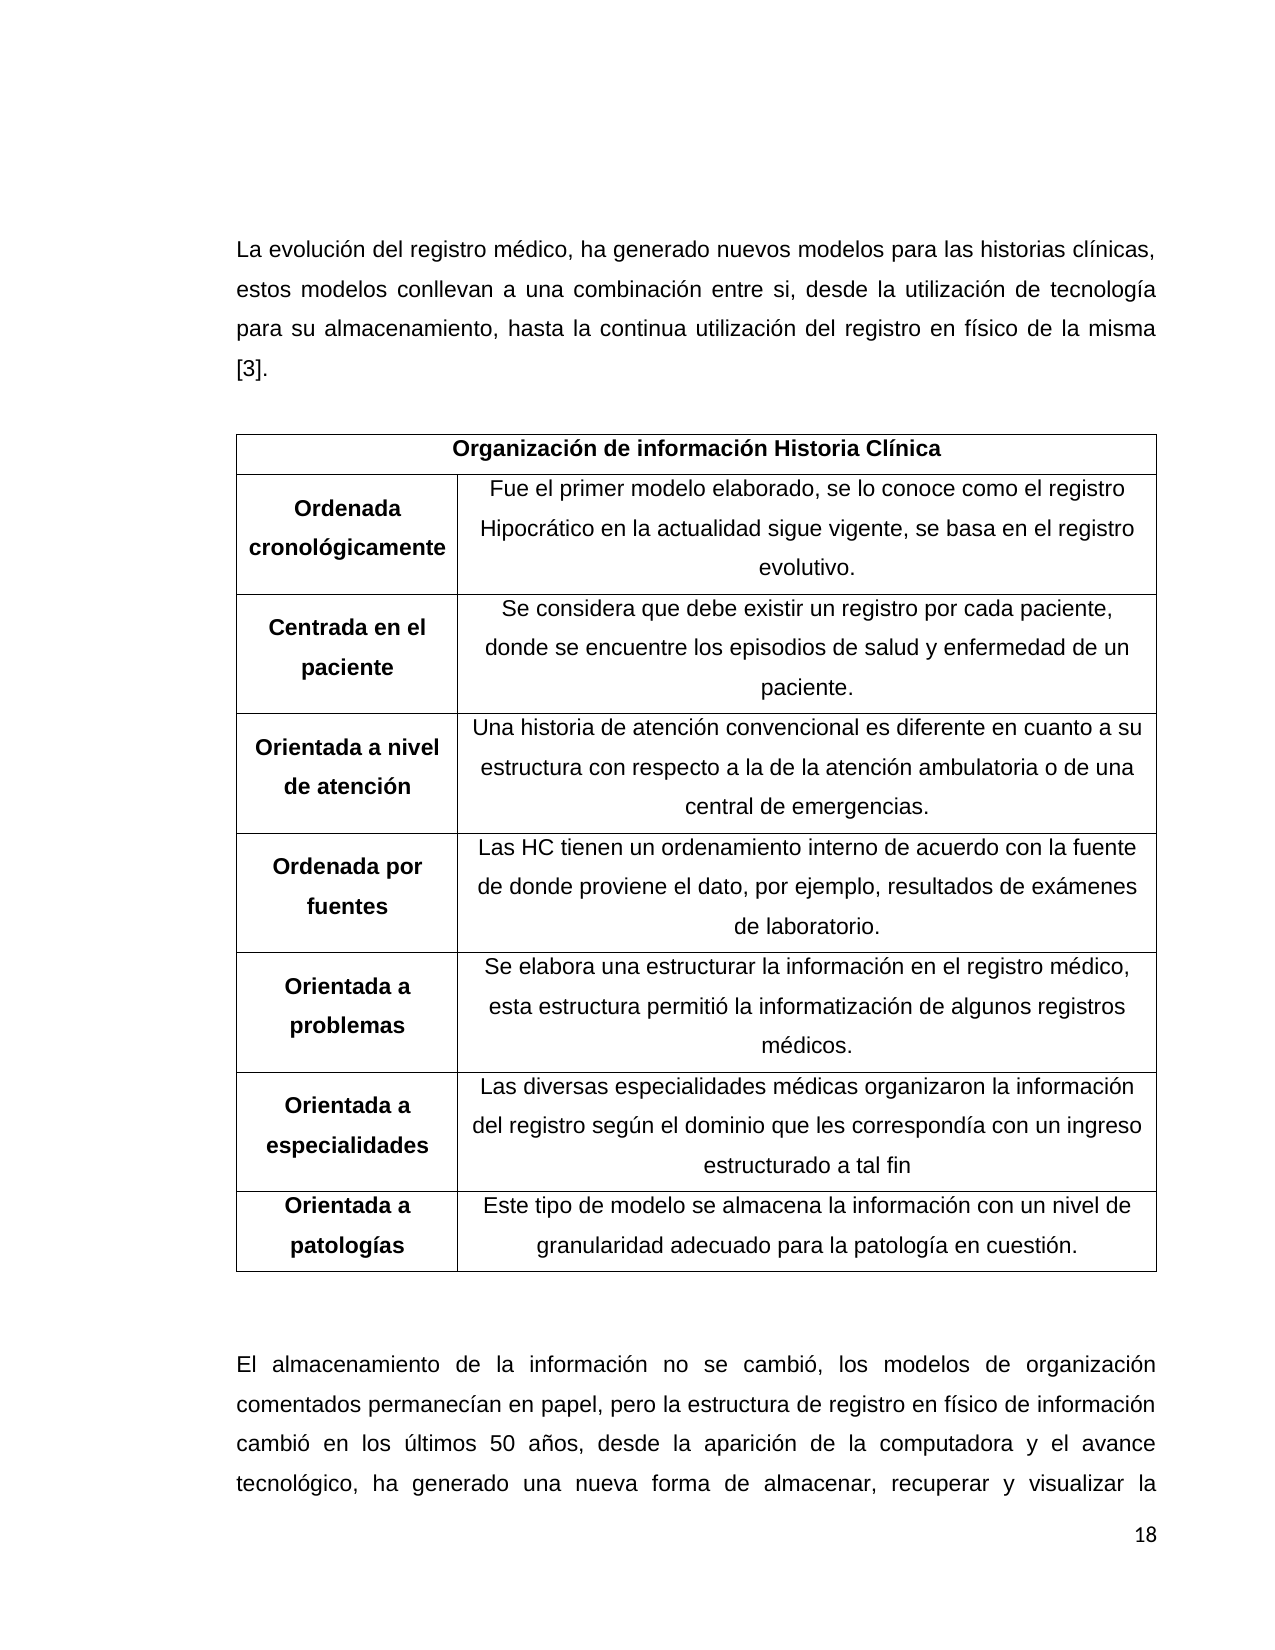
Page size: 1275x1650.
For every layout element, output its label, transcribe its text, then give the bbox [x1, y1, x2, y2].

table_cell Una historia de atención convencional es diferente en cuanto a su estructura con respecto a la de la atención ambulatoria o de una central de emergencias. [458, 714, 1156, 833]
table_cell Orientada a problemas [237, 953, 457, 1072]
table_cell Centrada en el paciente [237, 595, 457, 713]
table_cell Se considera que debe existir un registro por cada paciente, donde se encuentre los episodios de salud y enfermedad de un paciente. [458, 595, 1156, 713]
table_cell Ordenada cronológicamente [237, 475, 457, 594]
table_cell Fue el primer modelo elaborado, se lo conoce como el registro Hipocrático en la actualidad sigue vigente, se basa en el registro evolutivo. [458, 475, 1156, 594]
table_header Organización de información Historia Clínica [237, 435, 1156, 474]
table_cell Las HC tienen un ordenamiento interno de acuerdo con la fuente de donde proviene el dato, por ejemplo, resultados de exámenes de laboratorio. [458, 834, 1156, 952]
table_cell Orientada a especialidades [237, 1073, 457, 1191]
table_cell Orientada a nivel de atención [237, 714, 457, 833]
table_cell Se elabora una estructurar la información en el registro médico, esta estructura permitió la informatización de algunos registros médicos. [458, 953, 1156, 1072]
text La evolución del registro médico, ha generado nuevos modelos para las historias clínicas, estos modelos conllevan a una combinación entre si, desde la utilización de tecnología para su almacenamiento, hasta la continua utilización del registro en físico de la misma [3]. [236, 236, 1157, 381]
table_cell Este tipo de modelo se almacena la información con un nivel de granularidad adecuado para la patología en cuestión. [458, 1192, 1156, 1271]
table_cell Orientada a patologías [237, 1192, 457, 1271]
table_cell Las diversas especialidades médicas organizaron la información del registro según el dominio que les correspondía con un ingreso estructurado a tal fin [458, 1073, 1156, 1191]
table_cell Ordenada por fuentes [237, 834, 457, 952]
